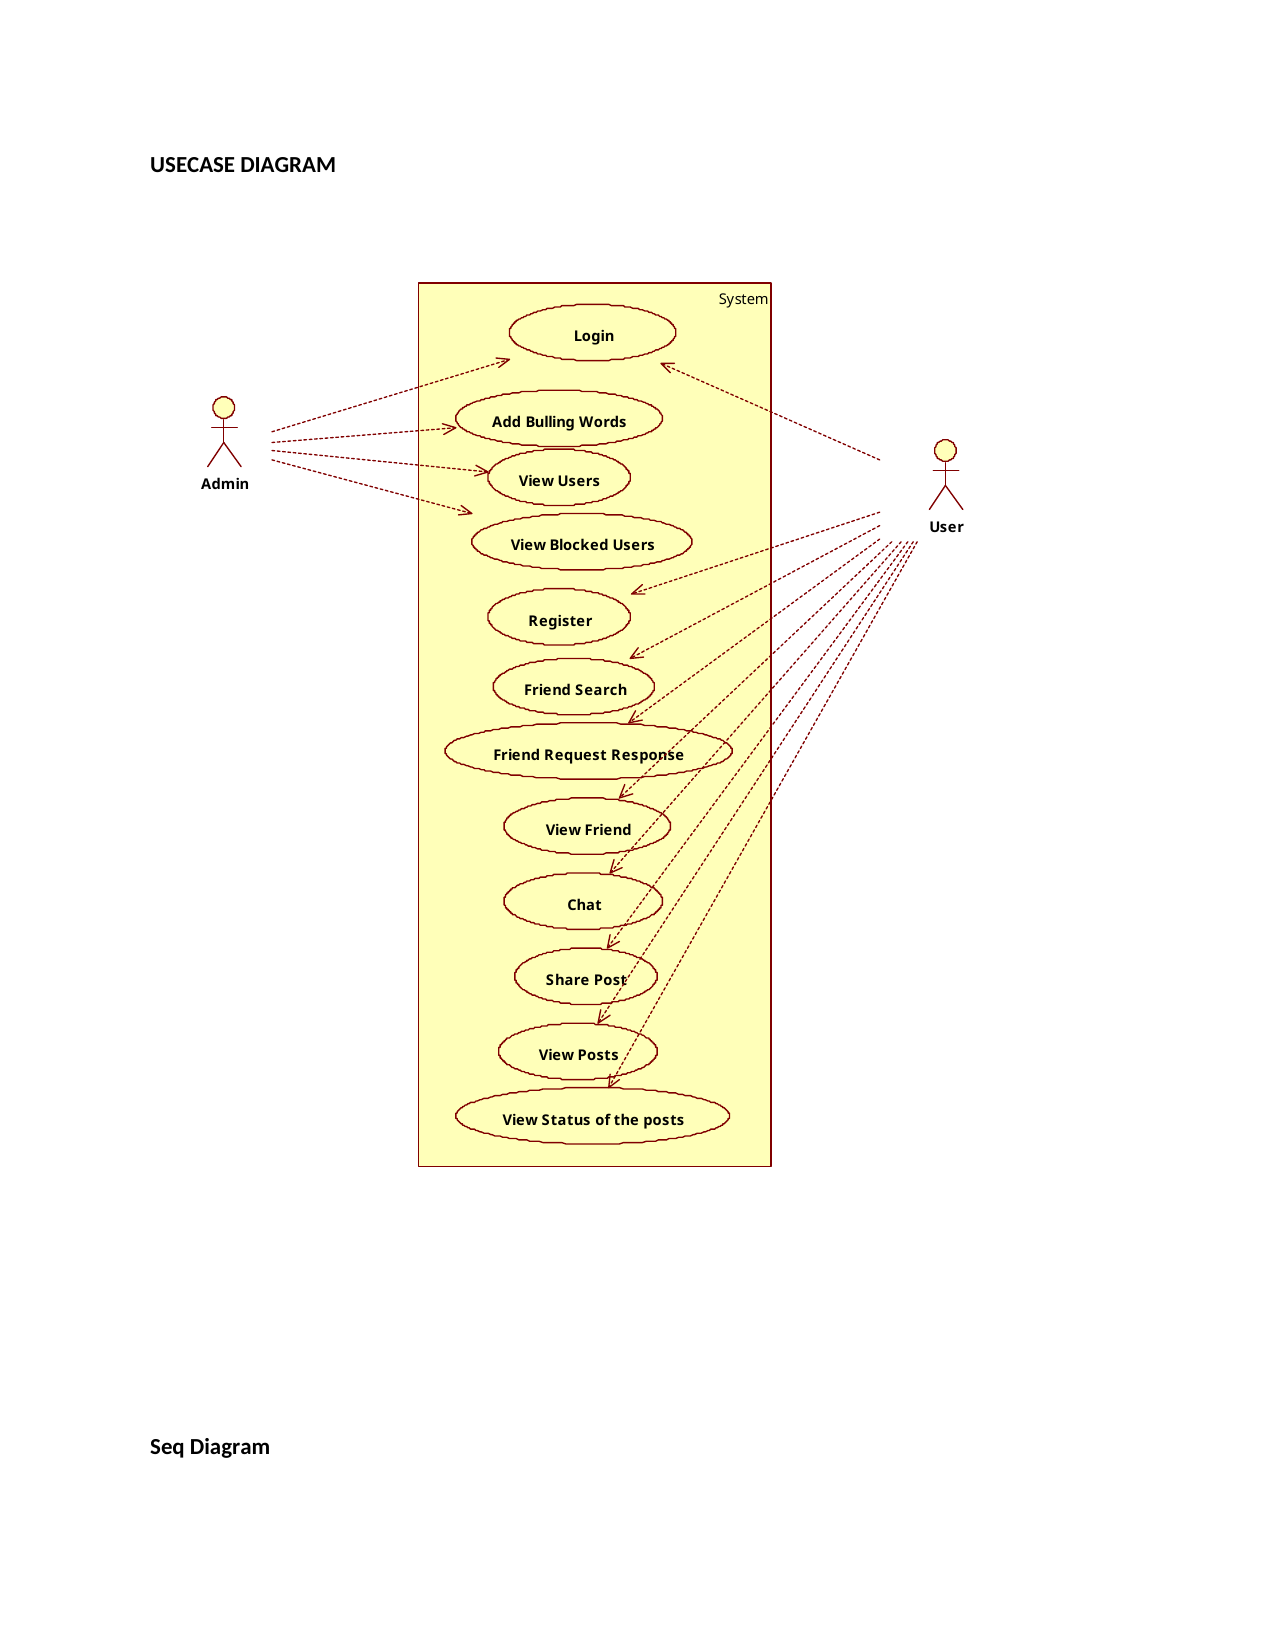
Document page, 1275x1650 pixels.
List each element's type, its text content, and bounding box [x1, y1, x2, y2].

text USECASE DIAGRAM [150, 150, 1125, 178]
text Seq Diagram [150, 1432, 1125, 1460]
